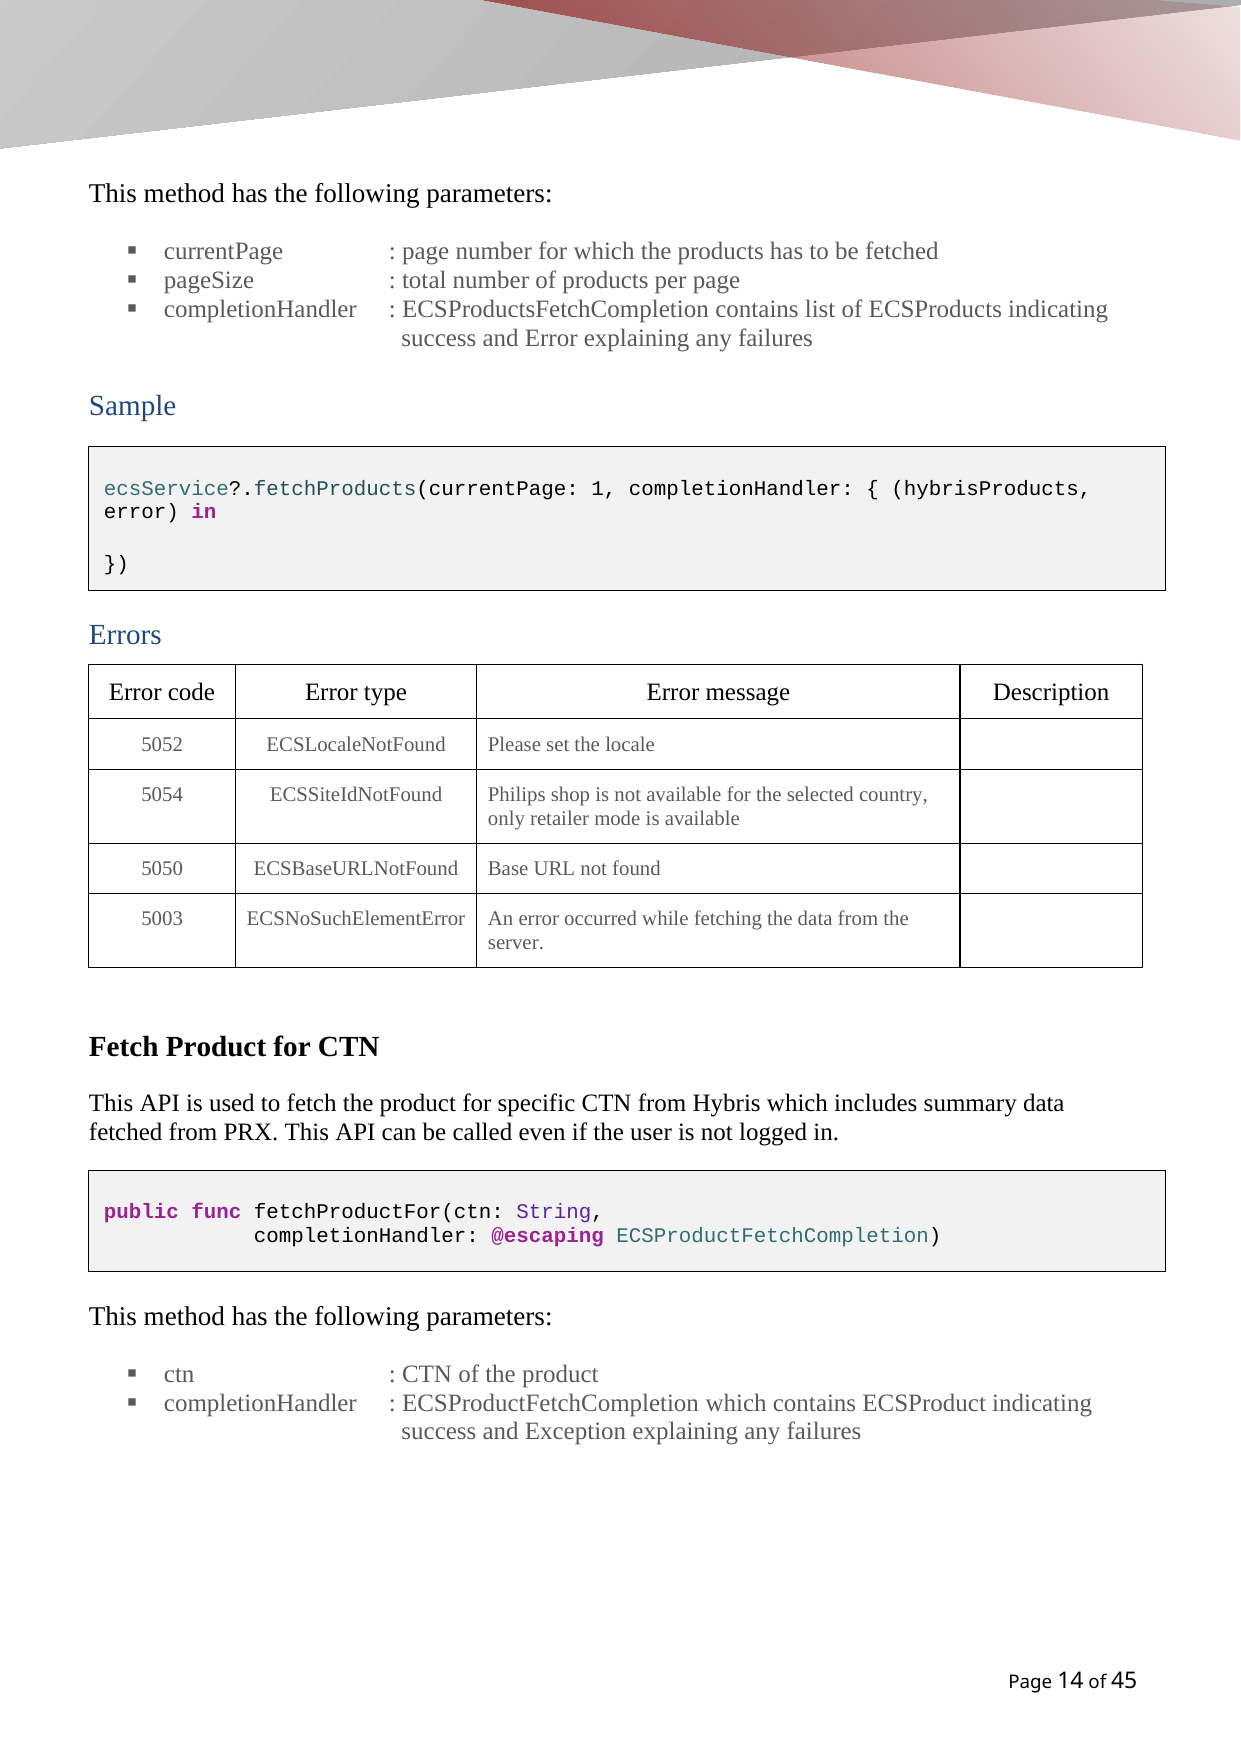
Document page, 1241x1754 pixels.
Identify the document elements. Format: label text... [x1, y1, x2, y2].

table_cell 5054 [89, 770, 235, 843]
table_cell [961, 844, 1142, 893]
table_cell An error occurred while fetching the data from the server. [477, 894, 959, 967]
table_cell Base URL not found [477, 844, 959, 893]
list ctn : CTN of the product [126, 1359, 1143, 1388]
table_cell ECSNoSuchElementError [236, 894, 476, 967]
list pageSize : total number of products per page [126, 265, 1143, 294]
table_header Error code [89, 665, 235, 718]
subtitle This method has the following parameters: [89, 1300, 1143, 1331]
text Fetch Product for CTN [89, 1029, 1143, 1063]
text success and Exception explaining any failures [389, 1416, 1143, 1445]
table_cell 5003 [89, 894, 235, 967]
table_cell Philips shop is not available for the selected country, only retailer mode is available [477, 770, 959, 843]
table_cell Please set the locale [477, 719, 959, 768]
table_cell ECSLocaleNotFound [236, 719, 476, 768]
subtitle This method has the following parameters: [89, 177, 1143, 208]
table_cell ECSBaseURLNotFound [236, 844, 476, 893]
table_header Error type [236, 665, 476, 718]
text This API is used to fetch the product for specific CTN from Hybris which includes summary data fetched from PRX. This API can be called even if the user is not logged in. [89, 1088, 1143, 1145]
list completionHandler : ECSProductFetchCompletion which contains ECSProduct indicating [126, 1388, 1143, 1416]
subtitle Sample [89, 388, 1143, 421]
list currentPage : page number for which the products has to be fetched [126, 236, 1143, 265]
table_cell [961, 894, 1142, 967]
list completionHandler : ECSProductsFetchCompletion contains list of ECSProducts indicating [126, 294, 1143, 323]
table_cell [961, 719, 1142, 768]
table_cell ECSSiteIdNotFound [236, 770, 476, 843]
table_header Description [961, 665, 1142, 718]
text success and Error explaining any failures [351, 323, 1143, 351]
table_cell 5052 [89, 719, 235, 768]
subtitle Errors [89, 617, 1143, 651]
table_cell [961, 770, 1142, 843]
table_cell 5050 [89, 844, 235, 893]
table_header Error message [477, 665, 959, 718]
